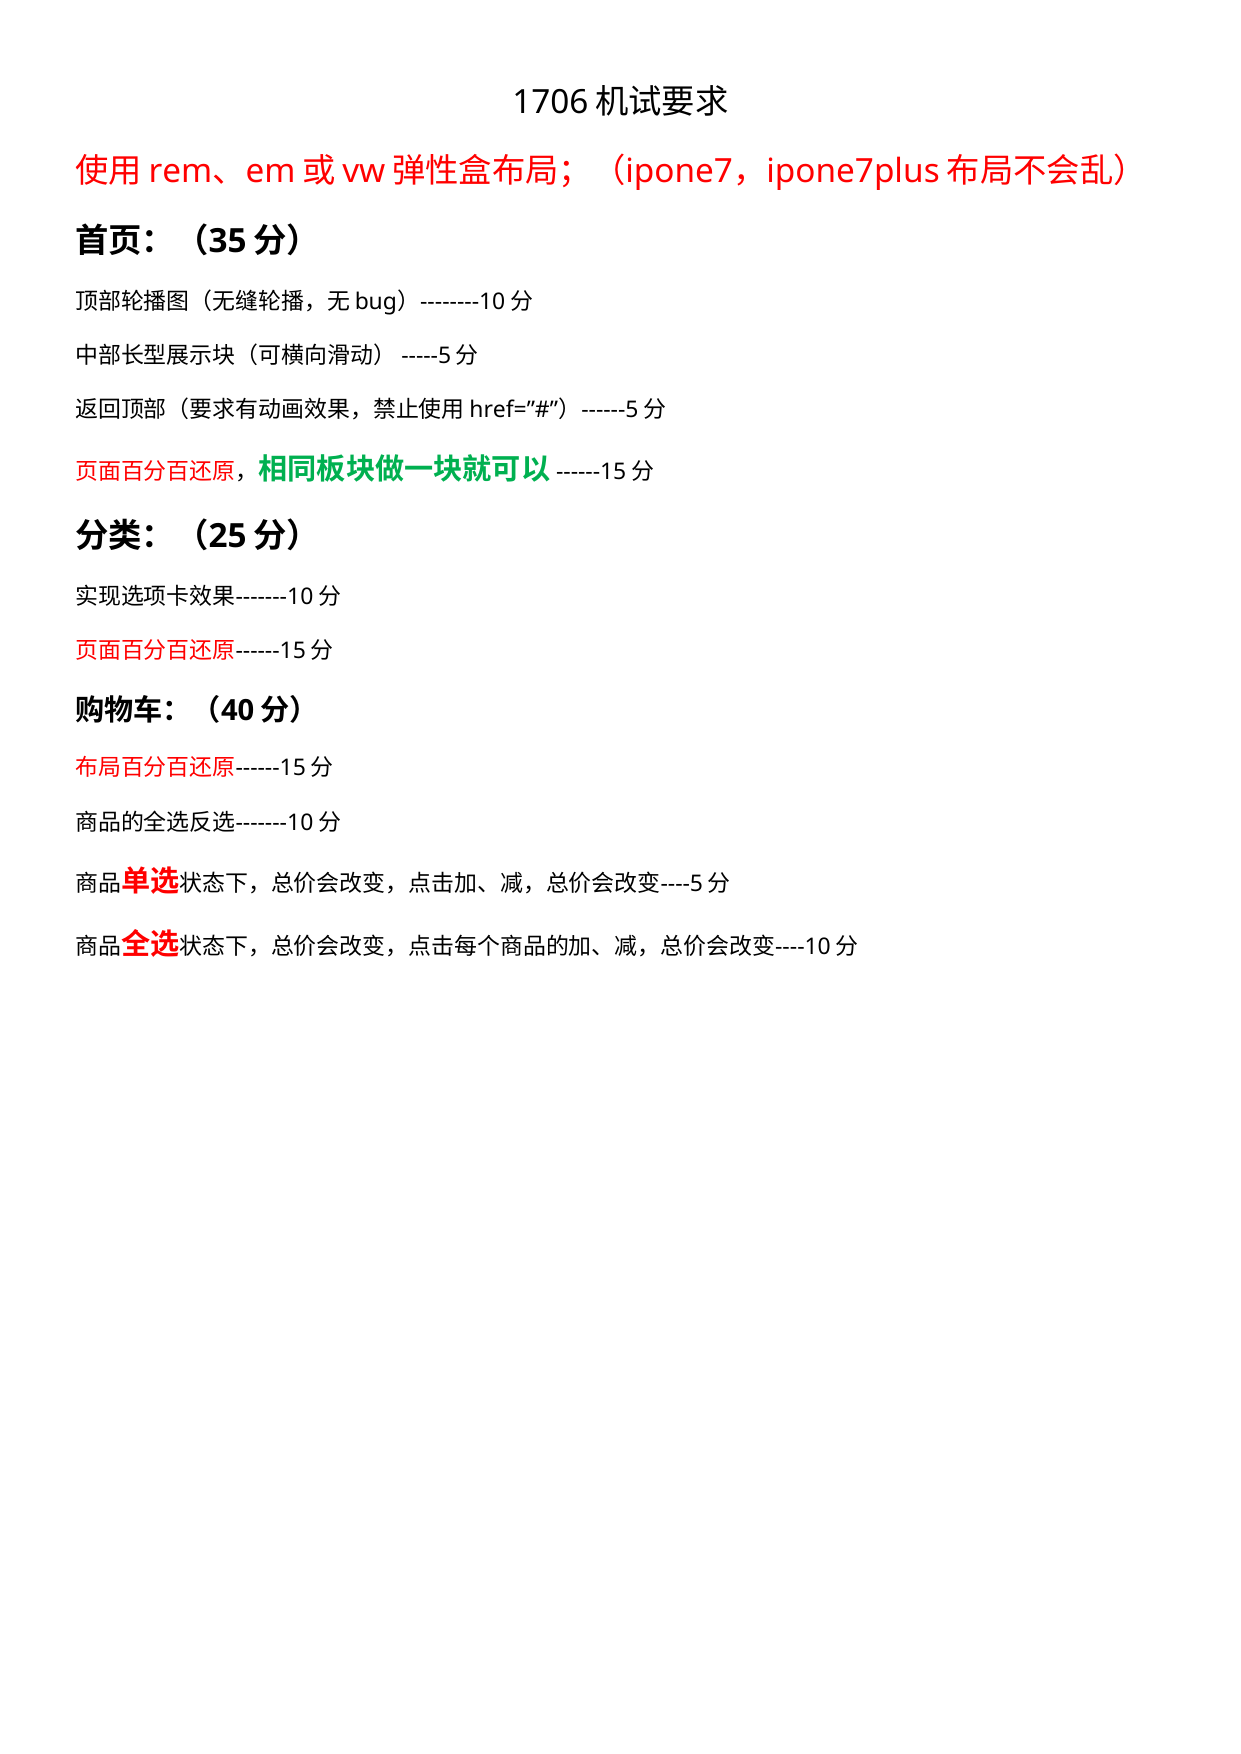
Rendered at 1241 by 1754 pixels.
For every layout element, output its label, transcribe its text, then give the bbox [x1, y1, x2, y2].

text 布局百分百还原------15分 [75, 749, 1165, 783]
text 页面百分百还原，相同板块做一块就可以 ------15分 [75, 445, 1165, 488]
text 商品的全选反选-------10分 [75, 803, 1165, 837]
text 页面百分百还原------15分 [75, 632, 1165, 665]
text 首页：（35分） [75, 213, 1165, 262]
text 实现选项卡效果-------10分 [75, 578, 1165, 611]
text 分类：（25分） [75, 508, 1165, 557]
text 顶部轮播图（无缝轮播，无bug）--------10分 [75, 283, 1165, 316]
text 中部长型展示块（可横向滑动） -----5分 [75, 337, 1165, 370]
text 商品单选状态下，总价会改变，点击加、减，总价会改变----5分 [75, 858, 1165, 900]
text 返回顶部（要求有动画效果，禁止使用href=”#”）------5分 [75, 391, 1165, 424]
text 1706机试要求 [75, 75, 1165, 123]
text 商品全选状态下，总价会改变，点击每个商品的加、减，总价会改变----10分 [75, 921, 1165, 963]
text 使用rem、em或vw弹性盒布局；（ipone7，ipone7plus布局不会乱） [75, 144, 1165, 193]
text 购物车：（40分） [75, 686, 1165, 728]
